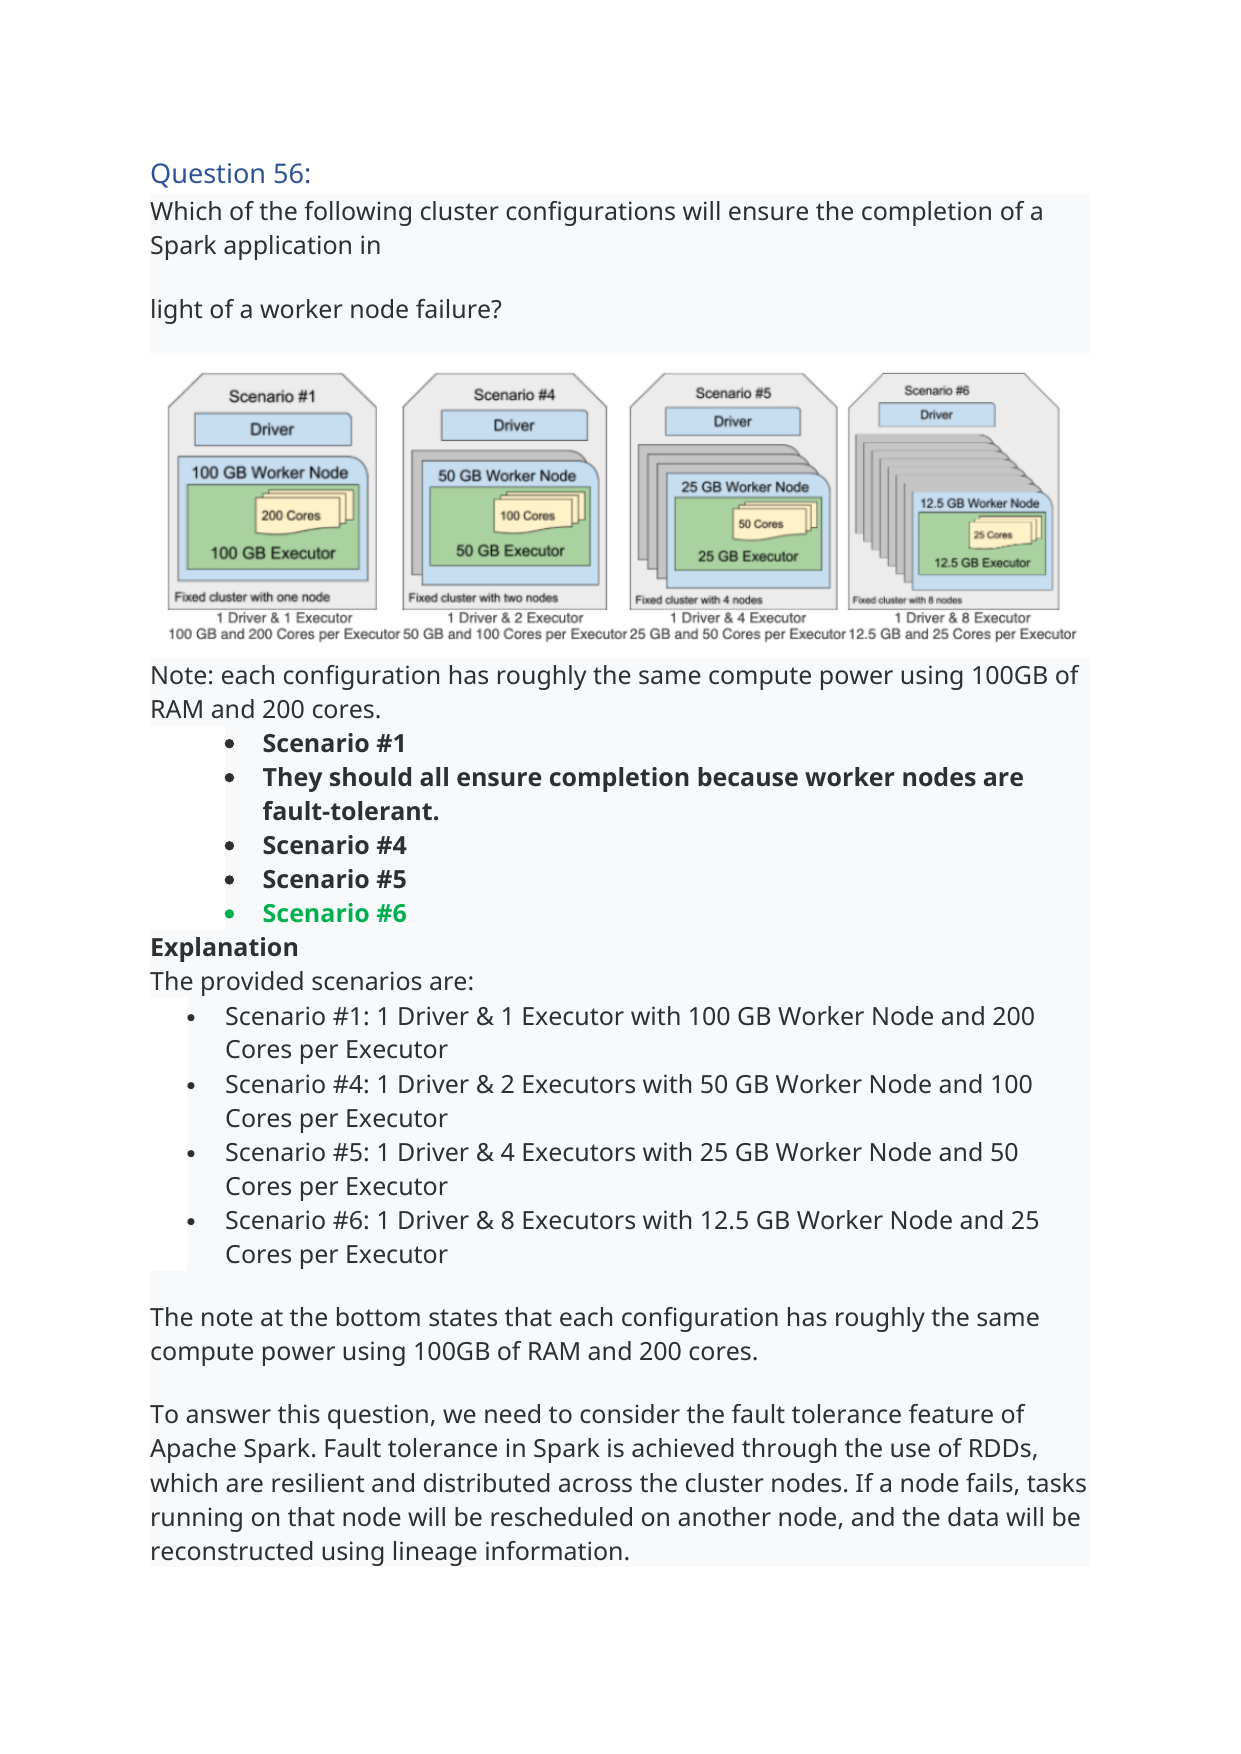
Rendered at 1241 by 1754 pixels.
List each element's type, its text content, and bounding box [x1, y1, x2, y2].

list Scenario #5: 1 Driver & 4 Executors with 25 GB Worker Node and 50 Cores per Executor [187, 1134, 1090, 1202]
text The note at the bottom states that each configuration has roughly the same compute power using 100GB of RAM and 200 cores. [150, 1300, 1090, 1368]
list Scenario #1: 1 Driver & 1 Executor with 100 GB Worker Node and 200 Cores per Executor [187, 998, 1090, 1066]
list They should all ensure completion because worker nodes are fault-tolerant. [225, 760, 1090, 828]
text Note: each configuration has roughly the same compute power using 100GB of RAM and 200 cores. [150, 658, 1090, 726]
text The provided scenarios are: [150, 964, 1090, 998]
text Explanation [150, 930, 1090, 964]
picture [150, 354, 1091, 658]
list Scenario #1 [225, 726, 1090, 760]
list Scenario #6: 1 Driver & 8 Executors with 12.5 GB Worker Node and 25 Cores per Executor [187, 1202, 1090, 1271]
list Scenario #4: 1 Driver & 2 Executors with 50 GB Worker Node and 100 Cores per Executor [187, 1066, 1090, 1134]
text Which of the following cluster configurations will ensure the completion of a Spark application in [150, 194, 1090, 262]
text To answer this question, we need to consider the fault tolerance feature of Apache Spark. Fault tolerance in Spark is achieved through the use of RDDs, which are resilient and distributed across the cluster nodes. If a node fails, tasks running on that node will be rescheduled on another node, and the data will be reconstructed using lineage information. [150, 1397, 1090, 1567]
subtitle Question 56: [150, 154, 1090, 191]
text light of a worker node failure? [150, 291, 1090, 325]
list Scenario #5 [225, 862, 1090, 896]
list Scenario #6 [225, 896, 1090, 930]
list Scenario #4 [225, 828, 1090, 862]
